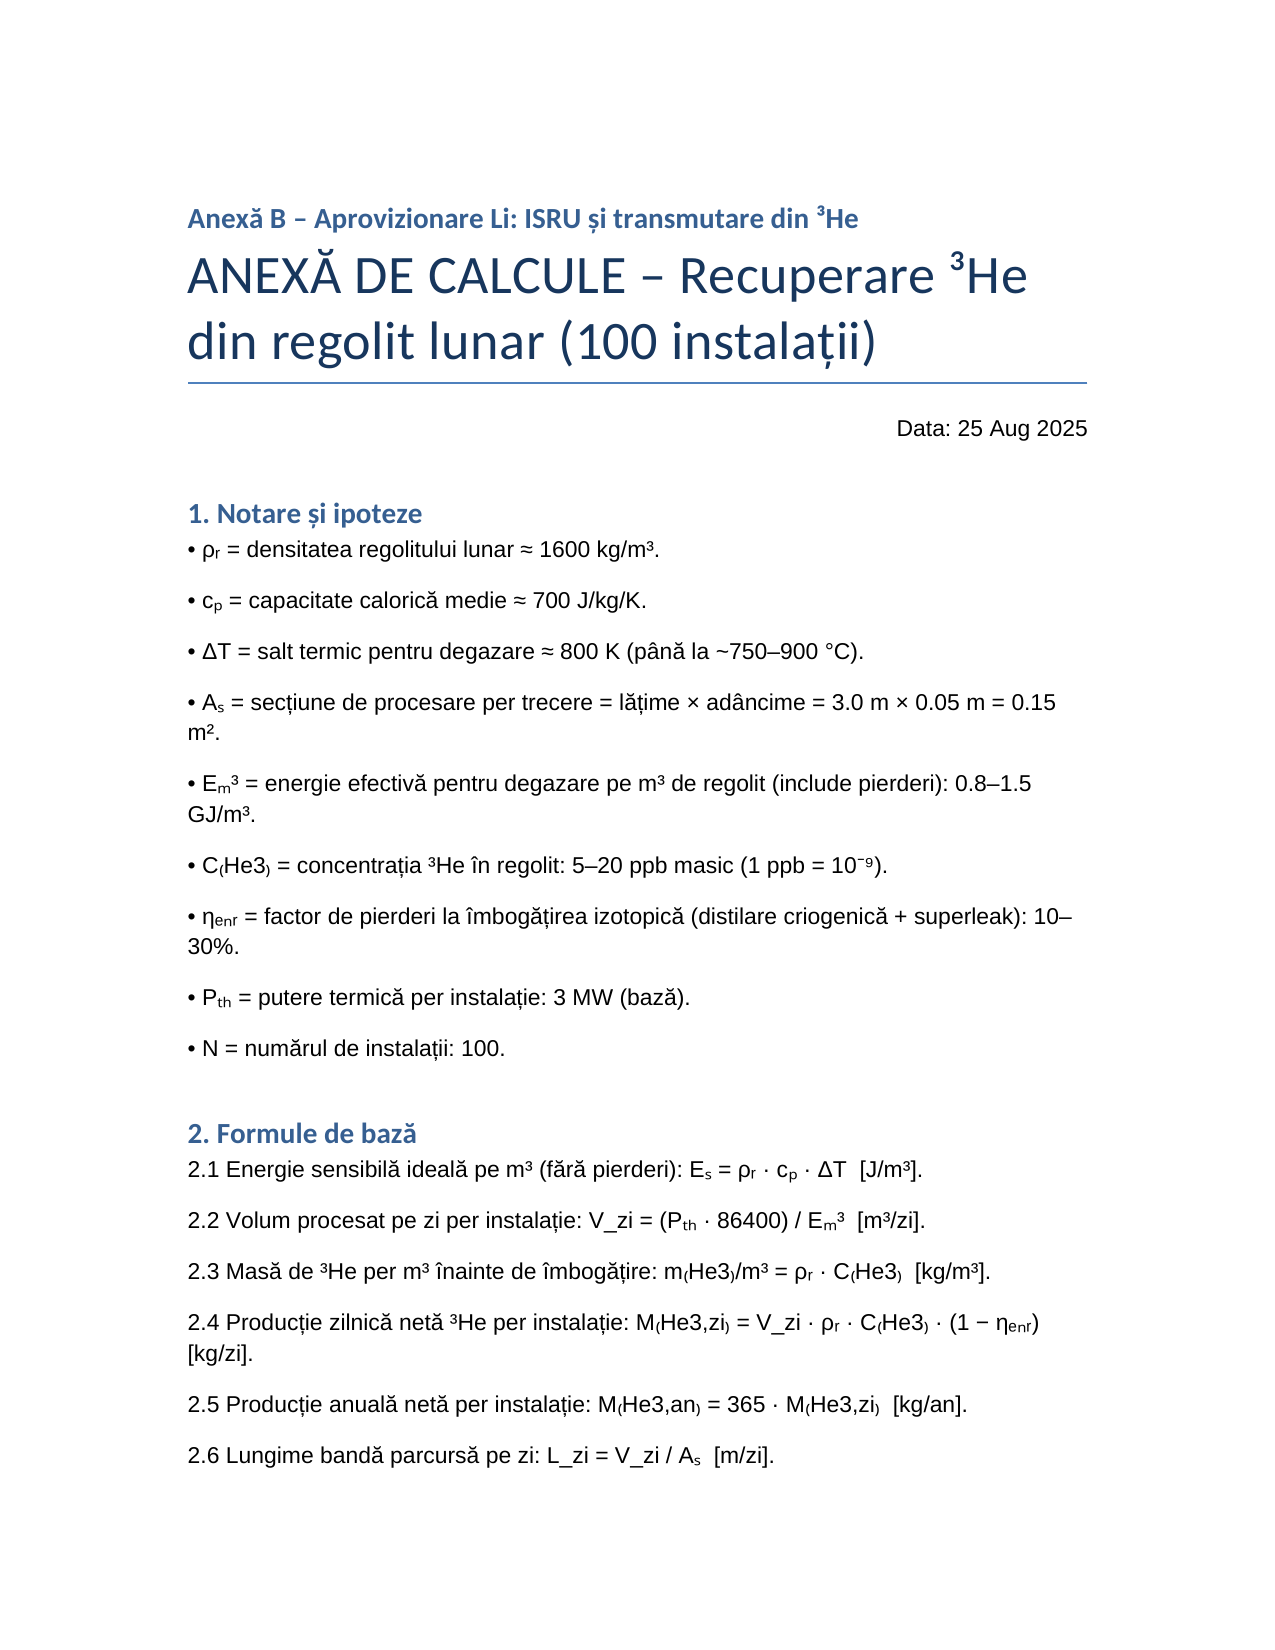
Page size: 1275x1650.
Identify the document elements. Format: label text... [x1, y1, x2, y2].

text Data: 25 Aug 2025 [187, 415, 1087, 441]
text • Aₛ = secțiune de procesare per trecere = lățime × adâncime = 3.0 m × 0.05 m = 0.15 m². [187, 689, 1087, 746]
text • N = numărul de instalații: 100. [187, 1035, 1087, 1061]
text • ΔT = salt termic pentru degazare ≈ 800 K (până la ~750–900 °C). [187, 638, 1087, 664]
text 2.4 Producție zilnică netă ³He per instalație: M₍He3,zi₎ = V_zi · ρᵣ · C₍He3₎ · (1 − ηₑₙᵣ) [kg/zi]. [187, 1309, 1087, 1366]
text 2.2 Volum procesat pe zi per instalație: V_zi = (Pₜₕ · 86400) / Eₘ³ [m³/zi]. [187, 1207, 1087, 1233]
text • cₚ = capacitate calorică medie ≈ 700 J/kg/K. [187, 587, 1087, 613]
subtitle 2. Formule de bază [187, 1115, 1087, 1151]
text • ηₑₙᵣ = factor de pierderi la îmbogățirea izotopică (distilare criogenică + superleak): 10–30%. [187, 903, 1087, 959]
text 2.1 Energie sensibilă ideală pe m³ (fără pierderi): Eₛ = ρᵣ · cₚ · ΔT [J/m³]. [187, 1156, 1087, 1182]
text 2.5 Producție anuală netă per instalație: M₍He3,an₎ = 365 · M₍He3,zi₎ [kg/an]. [187, 1391, 1087, 1417]
text • Eₘ³ = energie efectivă pentru degazare pe m³ de regolit (include pierderi): 0.8–1.5 GJ/m³. [187, 770, 1087, 827]
text 2.3 Masă de ³He per m³ înainte de îmbogățire: m₍He3₎/m³ = ρᵣ · C₍He3₎ [kg/m³]. [187, 1258, 1087, 1284]
subtitle Anexă B – Aprovizionare Li: ISRU și transmutare din ³He [187, 200, 1087, 236]
text • ρᵣ = densitatea regolitului lunar ≈ 1600 kg/m³. [187, 536, 1087, 562]
title ANEXĂ DE CALCULE – Recuperare ³He din regolit lunar (100 instalații) [187, 241, 1087, 384]
text 2.6 Lungime bandă parcursă pe zi: L_zi = V_zi / Aₛ [m/zi]. [187, 1442, 1087, 1468]
text • Pₜₕ = putere termică per instalație: 3 MW (bază). [187, 984, 1087, 1010]
text • C₍He3₎ = concentrația ³He în regolit: 5–20 ppb masic (1 ppb = 10⁻⁹). [187, 852, 1087, 878]
subtitle 1. Notare și ipoteze [187, 495, 1087, 531]
